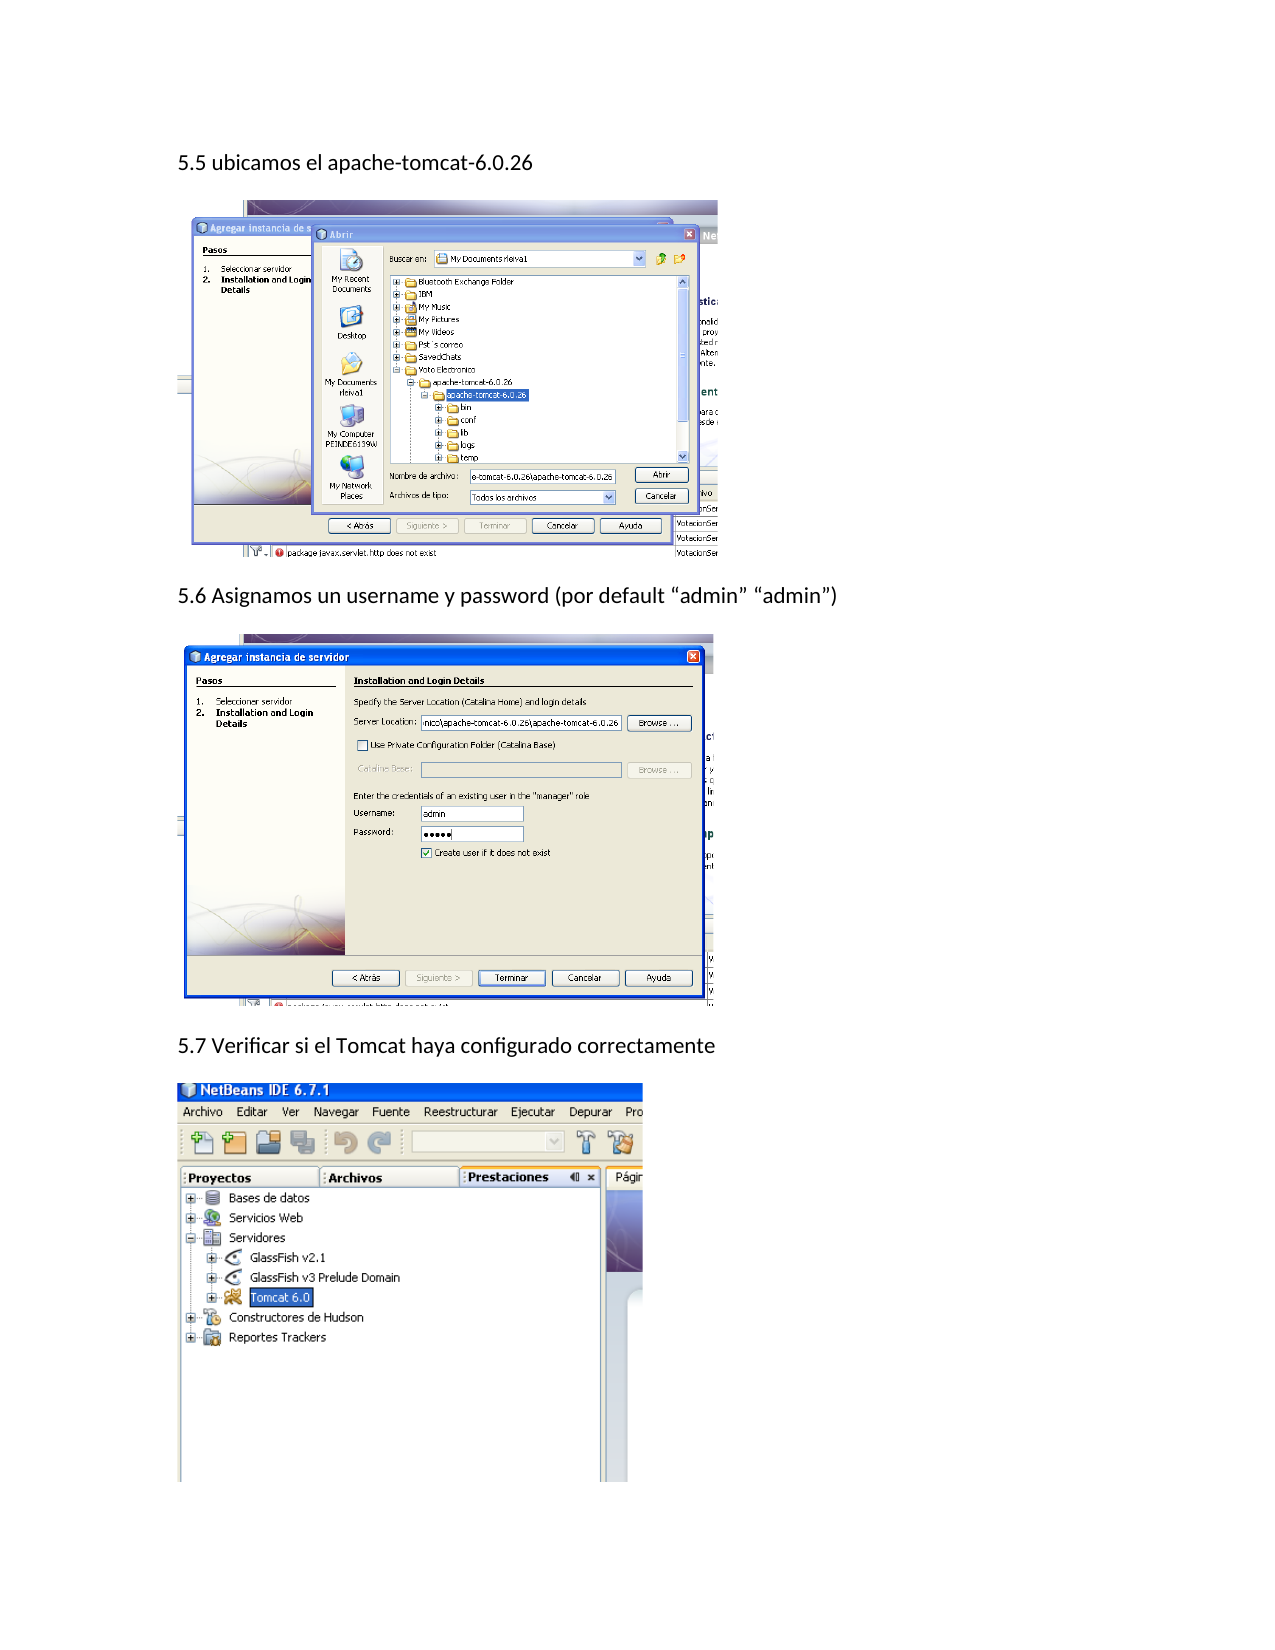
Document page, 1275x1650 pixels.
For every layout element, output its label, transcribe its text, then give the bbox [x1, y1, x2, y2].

picture [177, 200, 718, 557]
text 5.7 Verificar si el Tomcat haya configurado correctamente [177, 1031, 1098, 1059]
text 5.6 Asignamos un username y password (por default “admin” “admin”) [177, 581, 1098, 609]
picture [177, 1083, 643, 1482]
text 5.5 ubicamos el apache-tomcat-6.0.26 [177, 148, 1098, 176]
picture [177, 634, 714, 1006]
